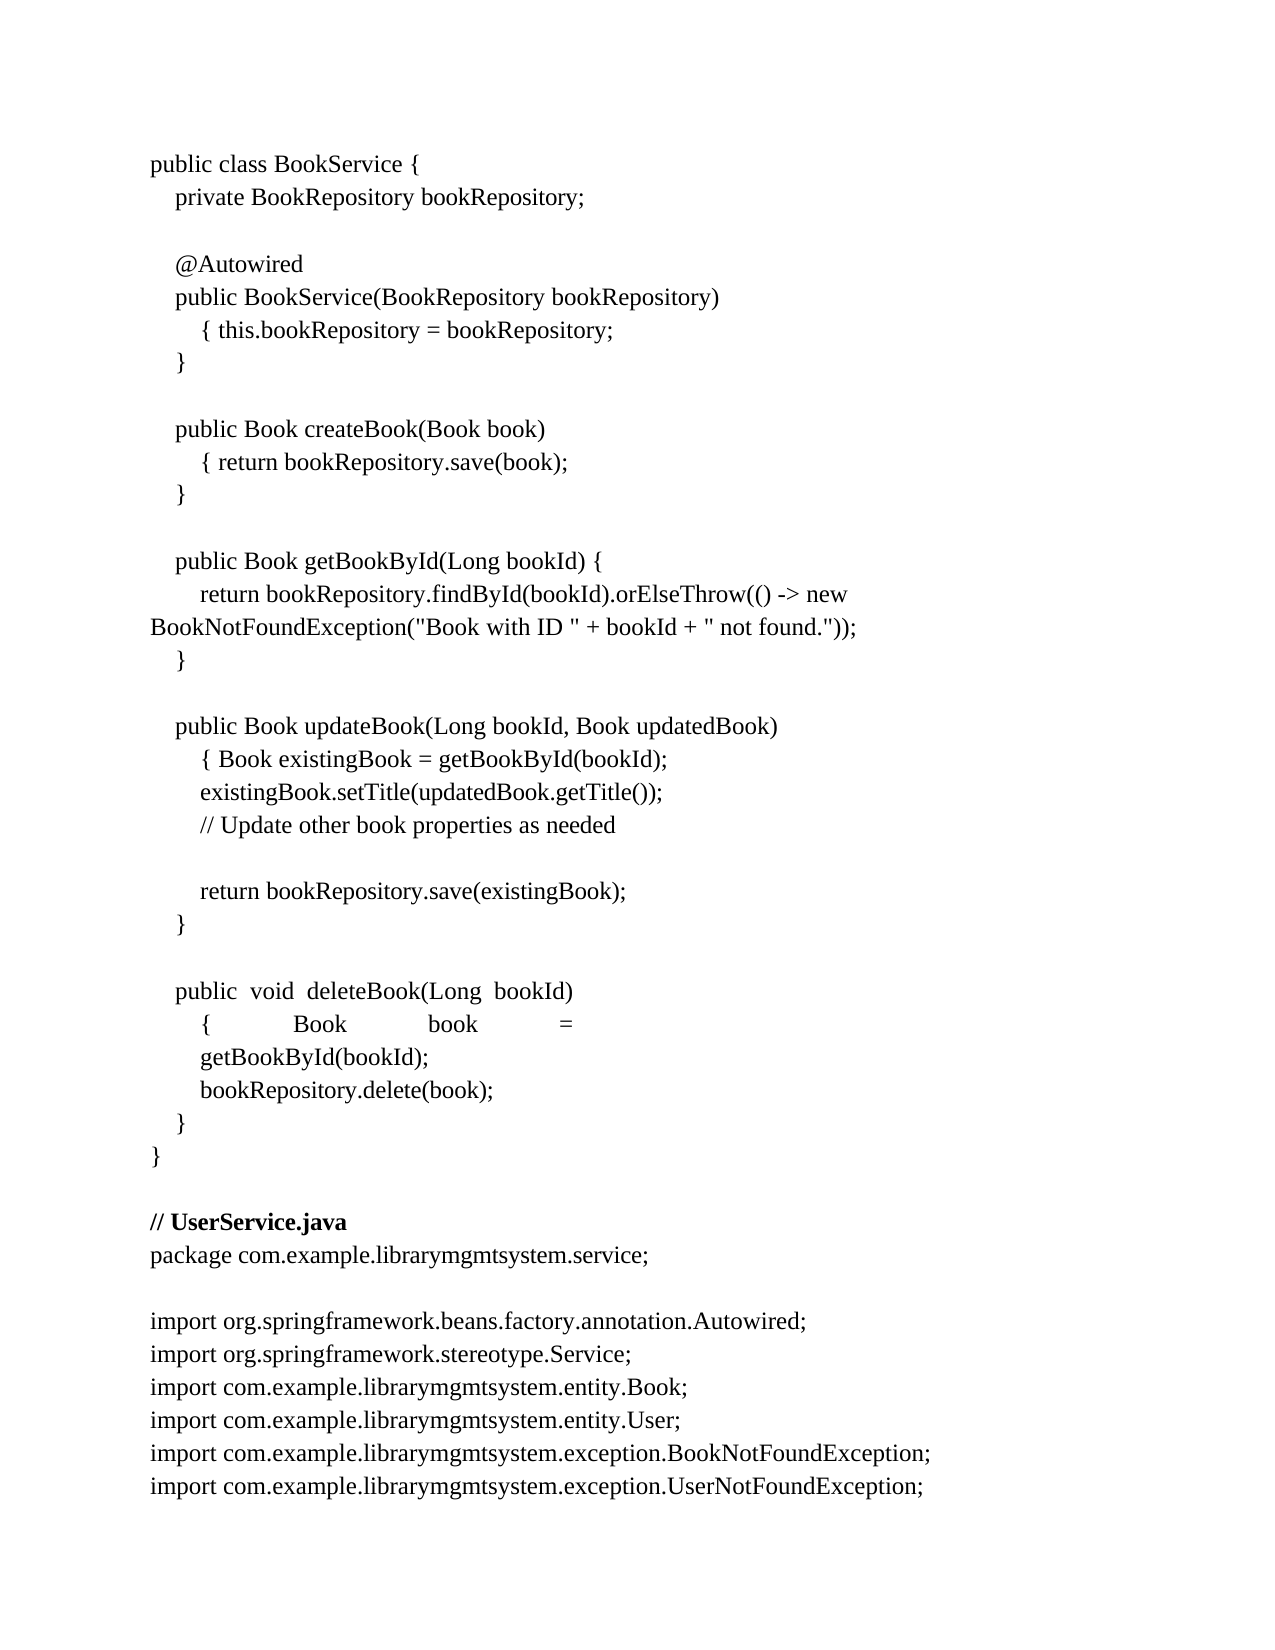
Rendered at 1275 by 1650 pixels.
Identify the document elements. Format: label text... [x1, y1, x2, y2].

text } [175, 348, 1252, 376]
text public class BookService { [150, 149, 1252, 178]
text import com.example.librarymgmtsystem.entity.Book; import com.example.librarymgmtsystem.entity.User; [150, 1372, 689, 1434]
text public Book getBookById(Long bookId) { [175, 546, 1252, 575]
text return bookRepository.save(existingBook); [200, 876, 1252, 905]
text return bookRepository.findById(bookId).orElseThrow(() -> new BookNotFoundException("Book with ID " + bookId + " not found.")); [150, 579, 1114, 641]
text package com.example.librarymgmtsystem.service; [150, 1240, 1252, 1269]
text public void deleteBook(Long bookId) { Book book = getBookById(bookId); bookRepository.delete(book); [175, 976, 573, 1103]
text private BookRepository bookRepository; [175, 182, 1252, 211]
text public Book createBook(Book book) { return bookRepository.save(book); [175, 414, 611, 476]
text } [175, 480, 1252, 508]
text // UserService.java [150, 1207, 1252, 1236]
text } [150, 1141, 1252, 1169]
text public Book updateBook(Long bookId, Book updatedBook) { Book existingBook = getBookById(bookId); existingBook.setTitle(updatedBook.getTitle()); [175, 711, 829, 806]
text public BookService(BookRepository bookRepository) { this.bookRepository = bookRepository; [175, 282, 853, 343]
text @Autowired [175, 249, 1252, 277]
text import org.springframework.beans.factory.annotation.Autowired; import org.springframework.stereotype.Service; [150, 1306, 807, 1368]
text import com.example.librarymgmtsystem.exception.BookNotFoundException; import com.example.librarymgmtsystem.exception.UserNotFoundException; [150, 1438, 932, 1500]
text } [175, 1108, 1252, 1137]
text // Update other book properties as needed [200, 810, 1252, 839]
text } [175, 909, 1252, 938]
text } [175, 645, 1252, 674]
